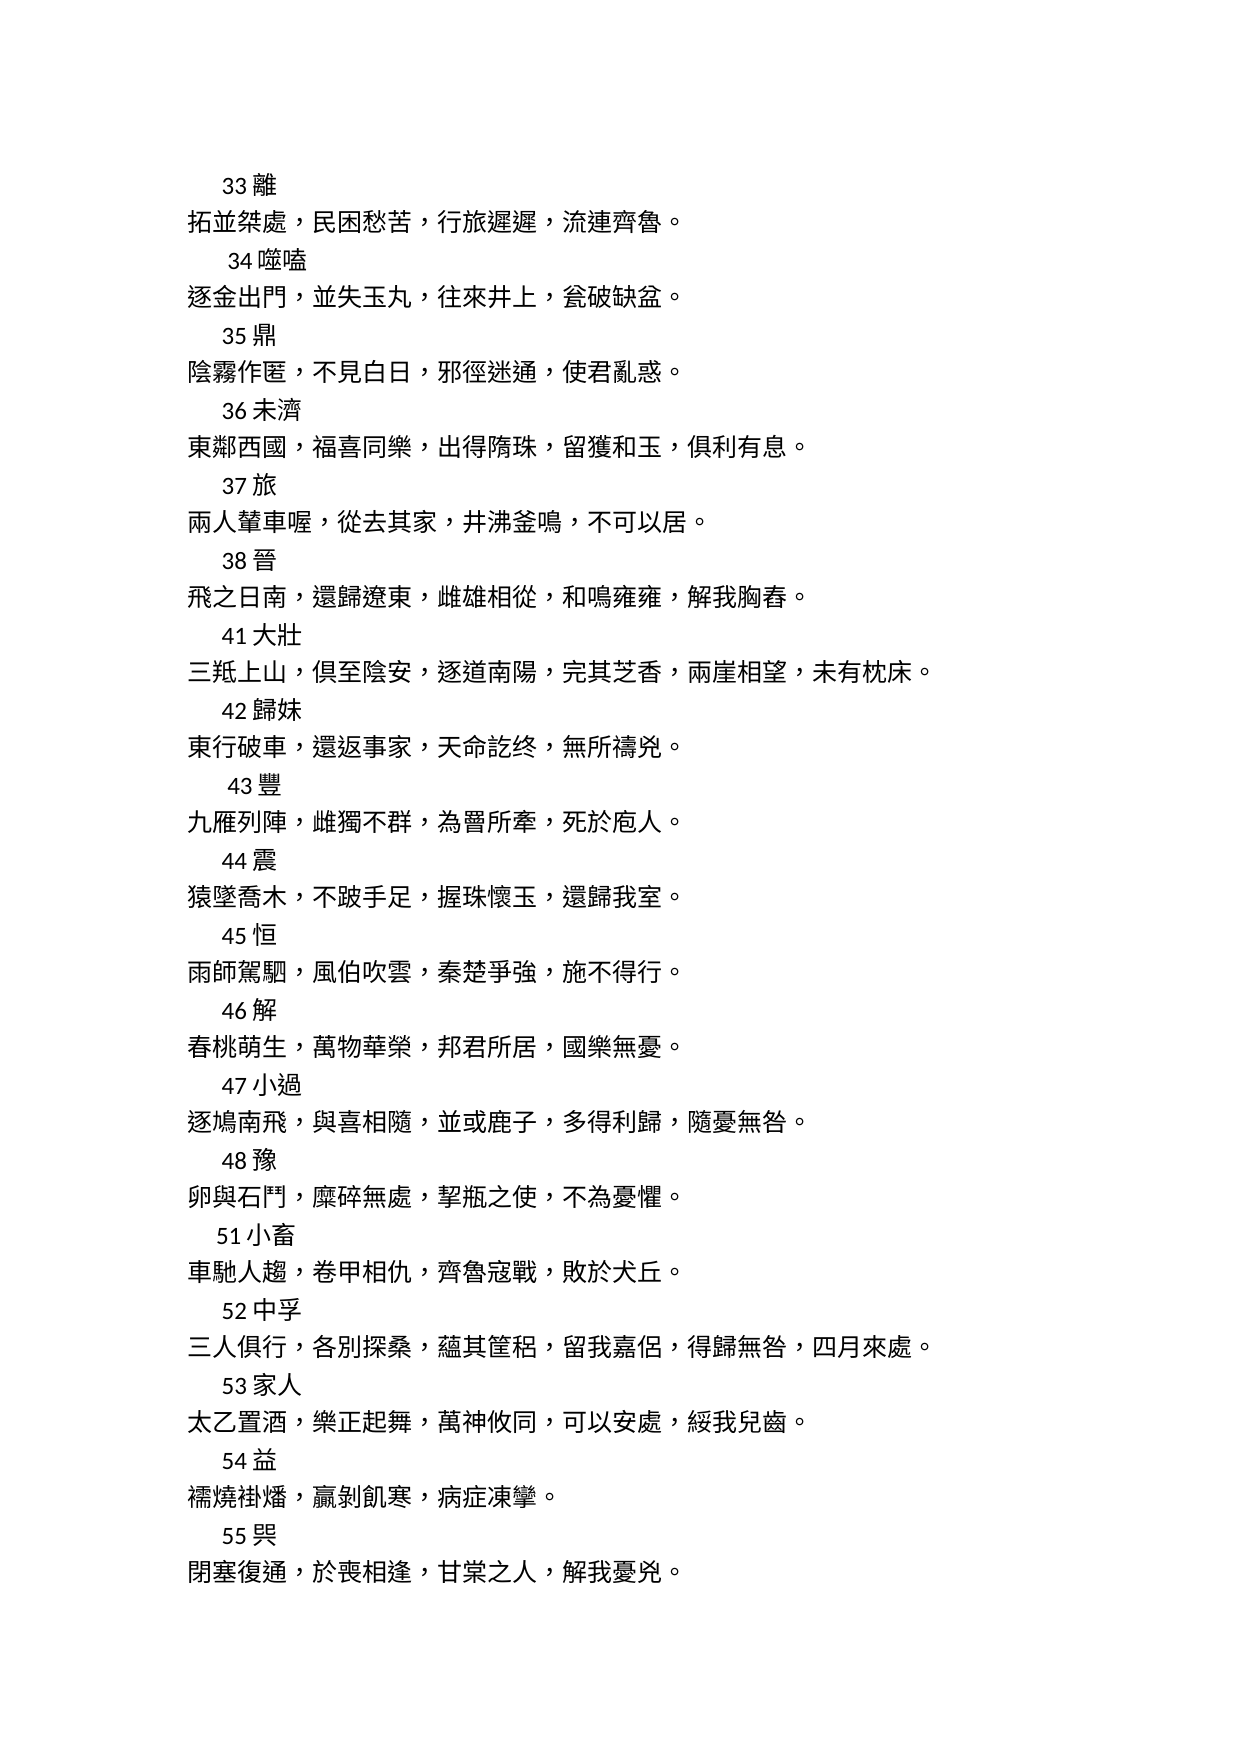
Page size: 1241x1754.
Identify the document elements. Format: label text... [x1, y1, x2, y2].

text 55巺 [187, 1514, 1053, 1552]
text 46解 [187, 989, 1053, 1027]
text 53家人 [187, 1364, 1053, 1402]
text 東鄰西國，福喜同樂，出得隋珠，留獲和玉，俱利有息。 [187, 427, 1053, 464]
text 44震 [187, 839, 1053, 877]
text 三羝上山，倶至陰安，逐道南陽，完其芝香，兩崖相望，未有枕床。 [187, 652, 1053, 689]
text 拓並桀處，民困愁苦，行旅遲遲，流連齊魯。 [187, 202, 1053, 239]
text 猿墜喬木，不跛手足，握珠懷玉，還歸我室。 [187, 877, 1053, 914]
text 襦燒褂燔，贏剝飢寒，病症凍攣。 [187, 1477, 1053, 1514]
text 飛之日南，還歸遼東，雌雄相從，和鳴雍雍，解我胸舂。 [187, 577, 1053, 614]
text 48豫 [187, 1139, 1053, 1177]
text 52中孚 [187, 1289, 1053, 1327]
text 九雁列陣，雌獨不群，為罾所牽，死於庖人。 [187, 802, 1053, 839]
text 51小畜 [187, 1214, 1053, 1252]
text 陰霧作匿，不見白日，邪徑迷通，使君亂惑。 [187, 352, 1053, 389]
text 車馳人趨，卷甲相仇，齊魯寇戰，敗於犬丘。 [187, 1252, 1053, 1289]
text 兩人輦車喔，從去其家，井沸釜鳴，不可以居。 [187, 502, 1053, 539]
text 逐鳩南飛，與喜相隨，並或鹿子，多得利歸，隨憂無咎。 [187, 1102, 1053, 1139]
text 東行破車，還返事家，天命訖终，無所禱兇。 [187, 727, 1053, 764]
text 34噬嗑 [187, 239, 1053, 277]
text 36未濟 [187, 389, 1053, 427]
text 卵與石鬥，糜碎無處，挈瓶之使，不為憂懼。 [187, 1177, 1053, 1214]
text 38晉 [187, 539, 1053, 577]
text 雨師駕駟，風伯吹雲，秦楚爭強，施不得行。 [187, 952, 1053, 989]
text 42歸妹 [187, 689, 1053, 727]
text 太乙置酒，樂正起舞，萬神攸同，可以安處，綏我兒齒。 [187, 1402, 1053, 1439]
text 三人俱行，各別探桑，蘊其筐稆，留我嘉侶，得歸無咎，四月來處。 [187, 1327, 1053, 1364]
text 閉塞復通，於喪相逢，甘棠之人，解我憂兇。 [187, 1552, 1053, 1589]
text 54益 [187, 1439, 1053, 1477]
text 春桃萌生，萬物華榮，邦君所居，國樂無憂。 [187, 1027, 1053, 1064]
text 43豐 [187, 764, 1053, 802]
text 45恒 [187, 914, 1053, 952]
text 33離 [187, 164, 1053, 202]
text 47小過 [187, 1064, 1053, 1102]
text 41大壯 [187, 614, 1053, 652]
text 37旅 [187, 464, 1053, 502]
text 逐金出門，並失玉丸，往來井上，瓮破缺盆。 [187, 277, 1053, 314]
text 35鼎 [187, 314, 1053, 352]
